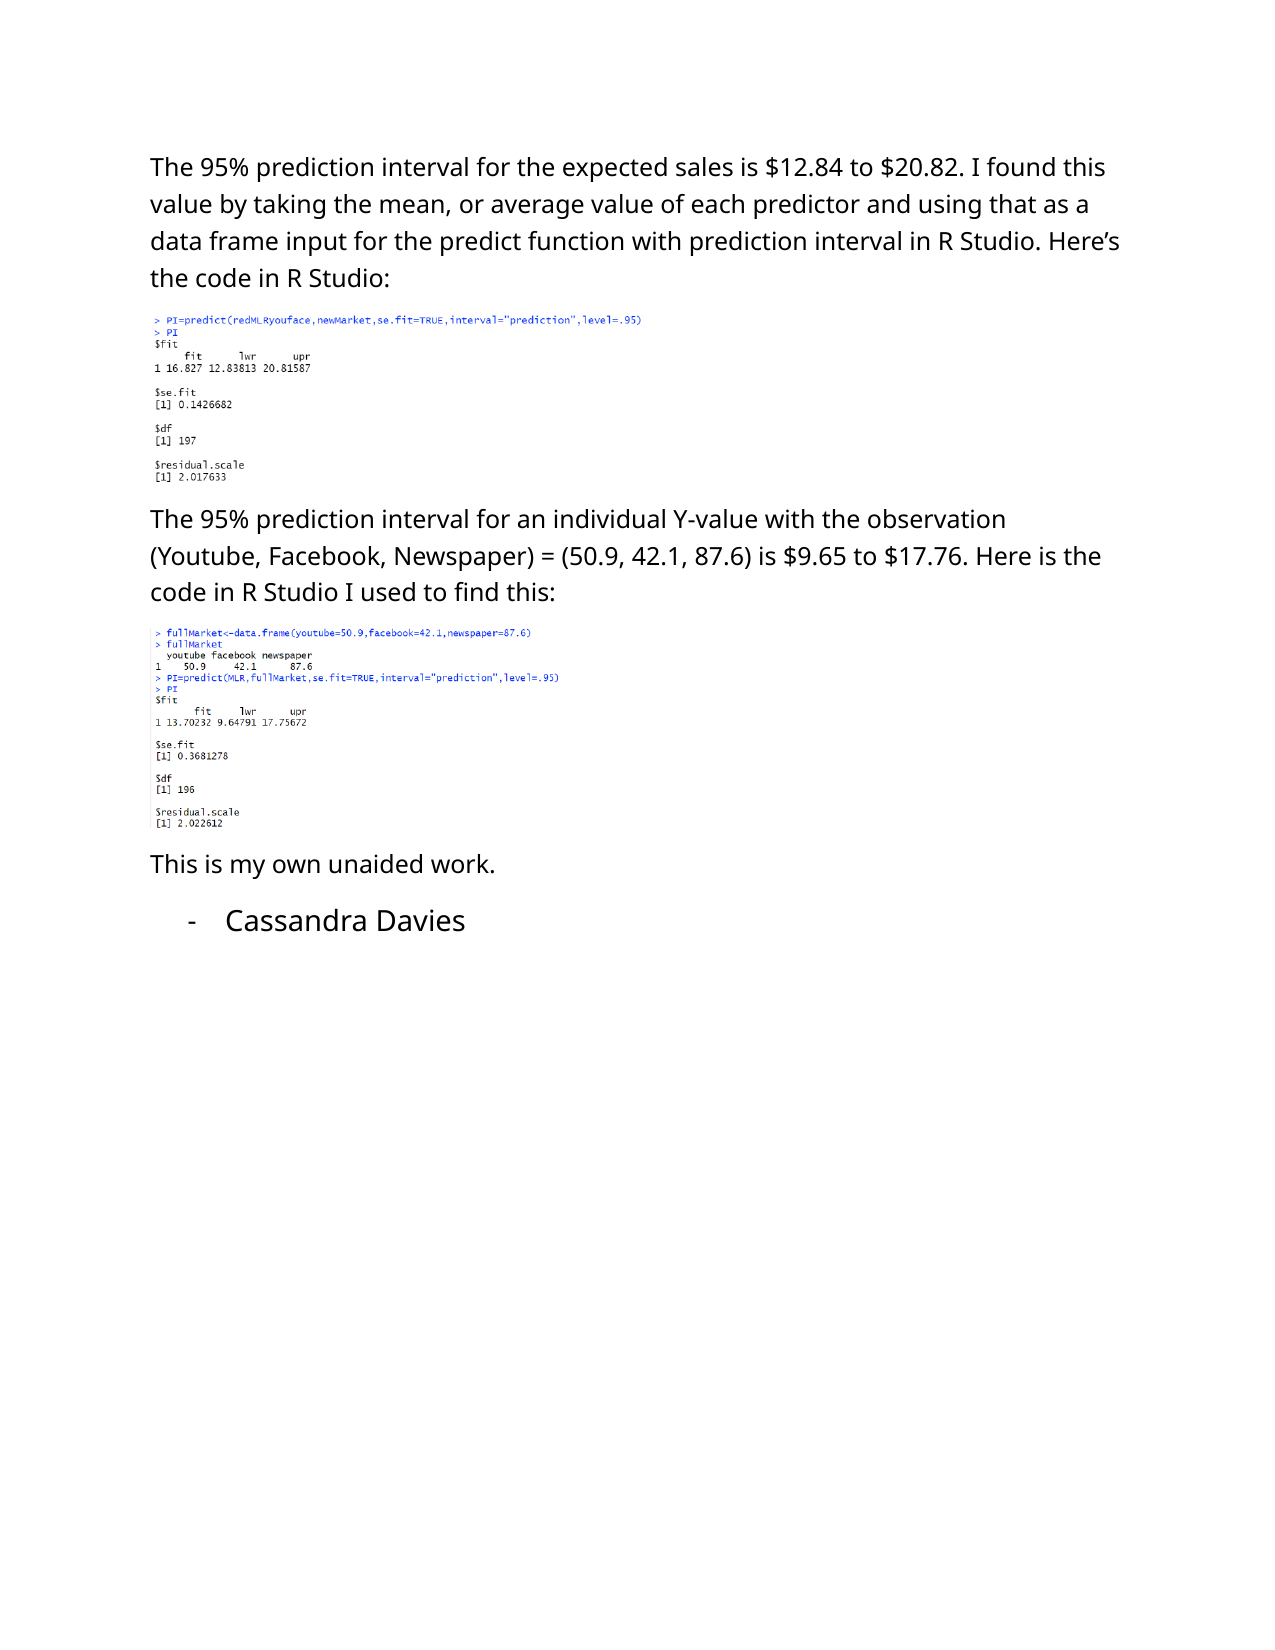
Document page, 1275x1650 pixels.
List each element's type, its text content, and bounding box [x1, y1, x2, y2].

text This is my own unaided work. [150, 847, 1125, 881]
text The 95% prediction interval for an individual Y-value with the observation (Youtube, Facebook, Newspaper) = (50.9, 42.1, 87.6) is $9.65 to $17.76. Here is the code in R Studio I used to find this: [150, 501, 1125, 609]
picture [150, 628, 559, 828]
text The 95% prediction interval for the expected sales is $12.84 to $20.82. I found this value by taking the mean, or average value of each predictor and using that as a data frame input for the predict function with prediction interval in R Studio. Here’s the code in R Studio: [150, 150, 1125, 294]
picture [150, 313, 642, 483]
list Cassandra Davies [187, 900, 1125, 940]
